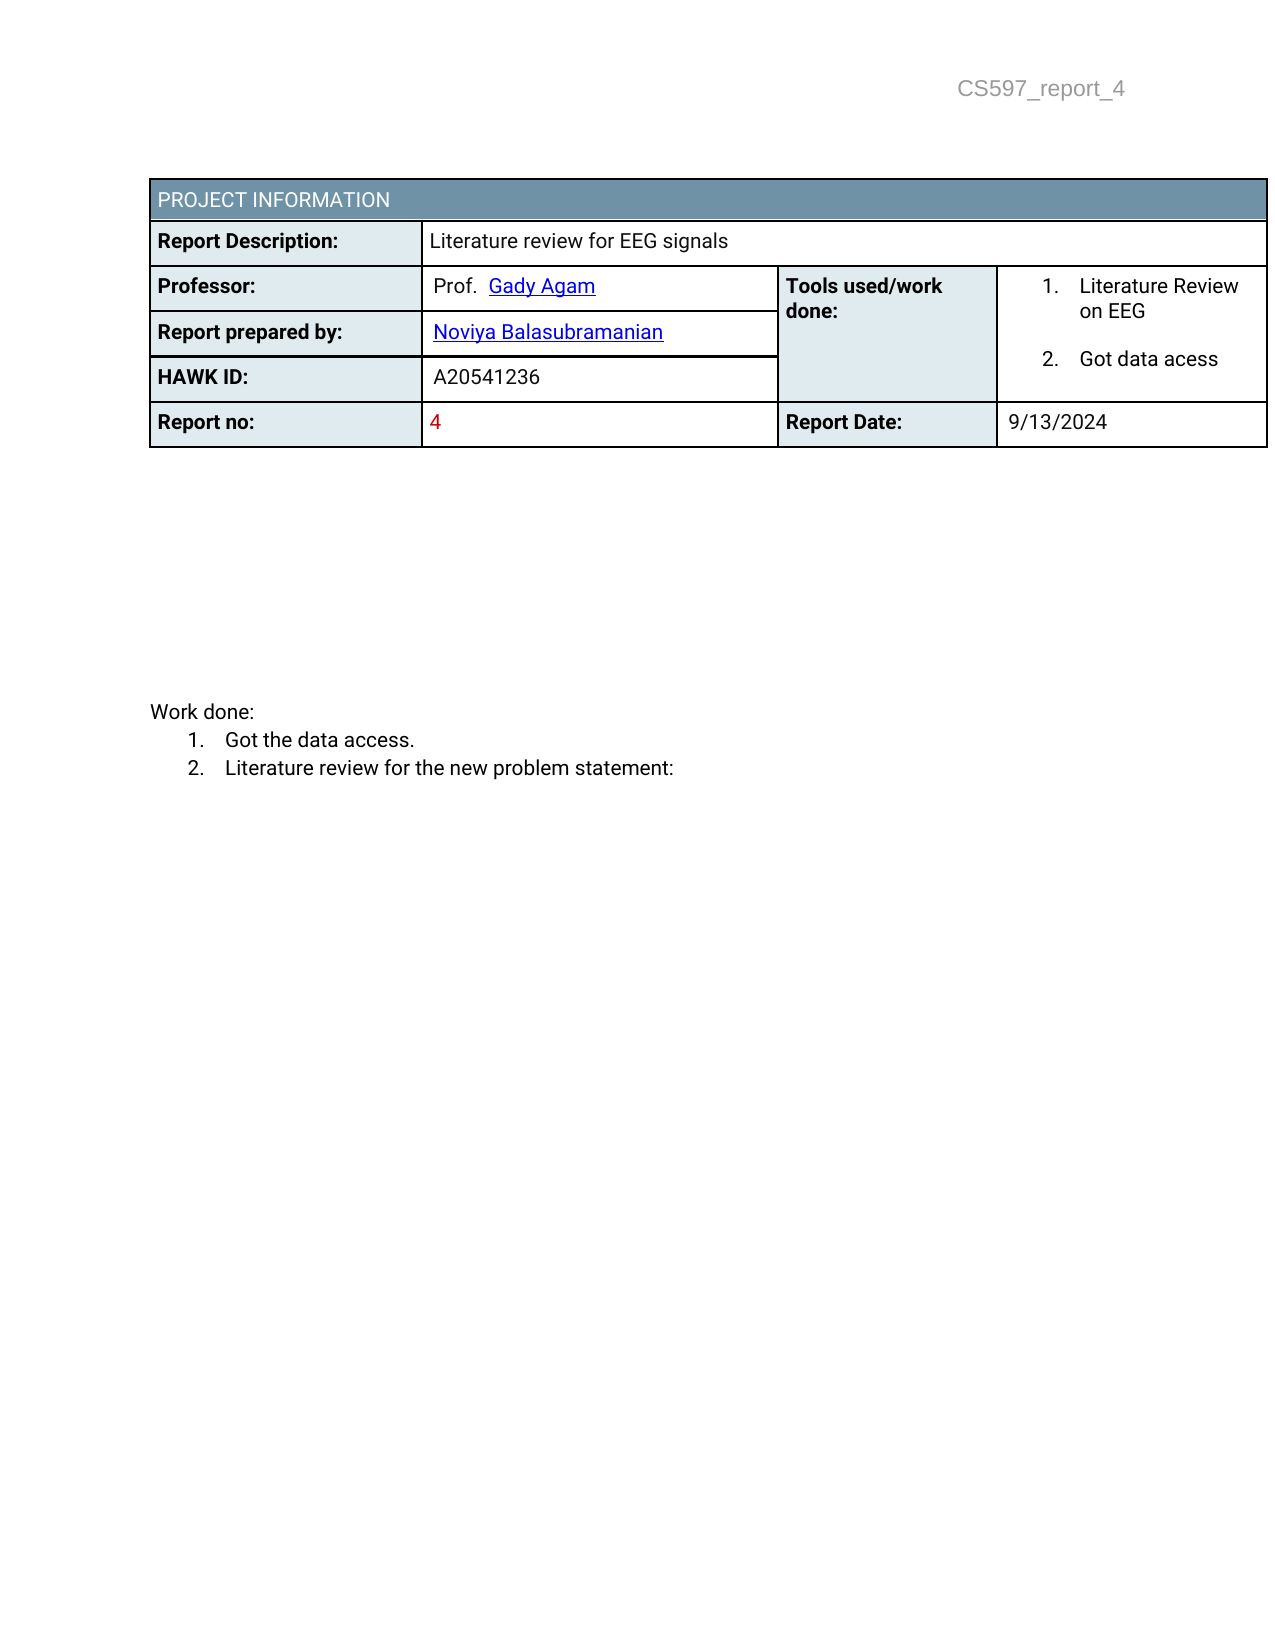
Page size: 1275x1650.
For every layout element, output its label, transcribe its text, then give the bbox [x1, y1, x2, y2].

table_cell HAWK ID: [151, 358, 421, 401]
table_cell Literature review for EEG signals [423, 222, 1266, 265]
table_cell Report Description: [151, 222, 421, 265]
list Literature review for the new problem statement: [187, 756, 1125, 781]
table_cell Noviya Balasubramanian [423, 312, 777, 355]
table_cell Literature Review on EEG Got data acess [998, 267, 1266, 401]
list Got the data access. [187, 728, 1125, 753]
table_cell 4 [423, 403, 777, 446]
table_cell Report no: [151, 403, 421, 446]
table_cell Tools used/work done: [779, 267, 996, 401]
text Work done: [150, 700, 1125, 725]
table_cell Report prepared by: [151, 312, 421, 355]
table_header PROJECT INFORMATION [151, 180, 1266, 219]
table_cell Professor: [151, 267, 421, 310]
table_cell A20541236 [423, 358, 777, 401]
table_cell Report Date: [779, 403, 996, 446]
table_cell Prof. Gady Agam [423, 267, 777, 310]
table_cell 9/13/2024 [998, 403, 1266, 446]
